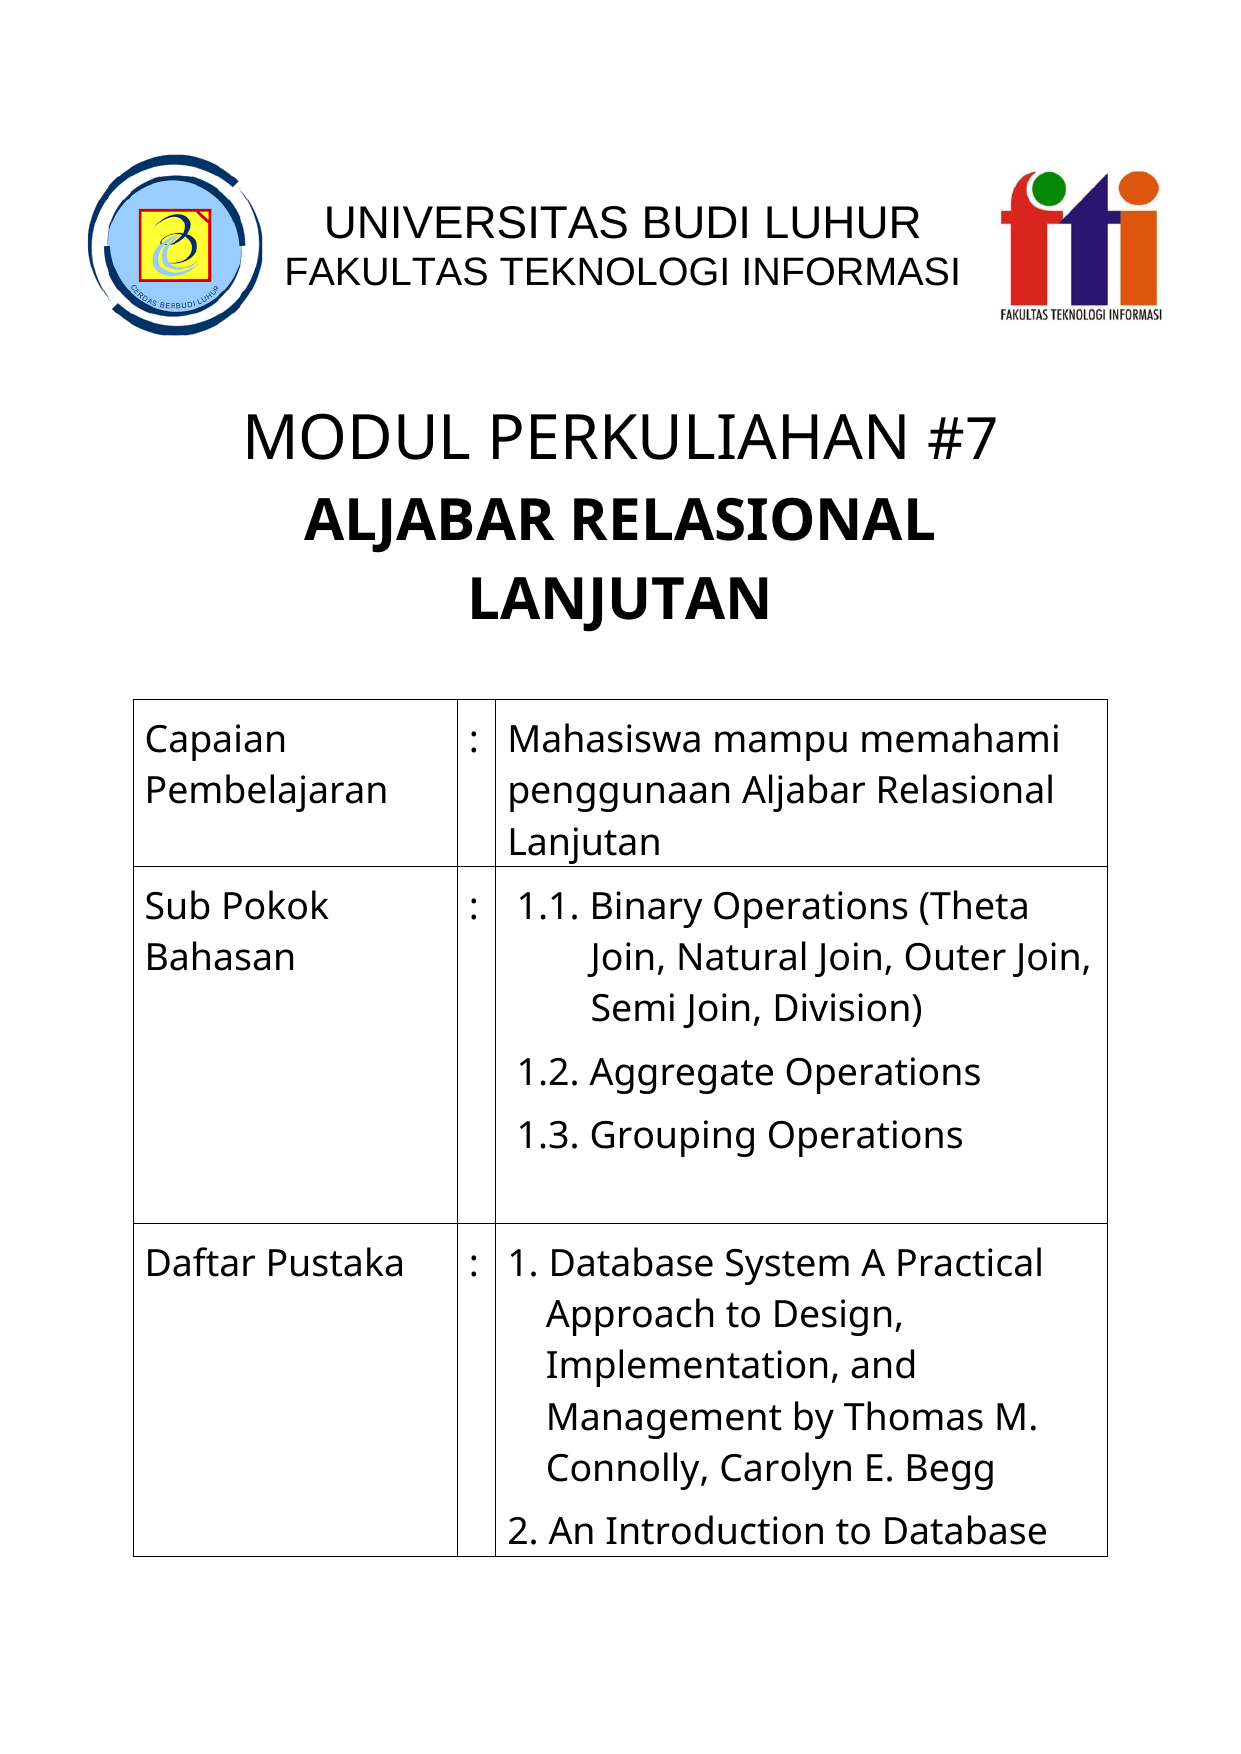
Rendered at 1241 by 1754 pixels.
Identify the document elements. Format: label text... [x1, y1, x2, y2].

table_header UNIVERSITAS BUDI LUHUR FAKULTAS TEKNOLOGI INFORMASI [268, 150, 977, 340]
text MODUL PERKULIAHAN #7 [150, 393, 1090, 478]
picture [87, 154, 263, 336]
table_header Capaian Pembelajaran [134, 700, 457, 866]
table_header [978, 150, 1181, 340]
picture [988, 160, 1172, 330]
table_cell : [458, 867, 495, 1223]
table_cell Daftar Pustaka [134, 1224, 457, 1556]
table_header [76, 150, 268, 340]
table_header : [458, 700, 495, 866]
table_cell : [458, 1224, 495, 1556]
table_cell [496, 1224, 1107, 1556]
text ALJABAR RELASIONAL LANJUTAN [150, 478, 1090, 637]
table_header Mahasiswa mampu memahami penggunaan Aljabar Relasional Lanjutan [496, 700, 1107, 866]
table_cell Sub Pokok Bahasan [134, 867, 457, 1223]
table_cell 1.1. Binary Operations (Theta Join, Natural Join, Outer Join, Semi Join, Division) 1.2. Aggregate Operations 1.3. Grouping Operations [496, 867, 1107, 1223]
